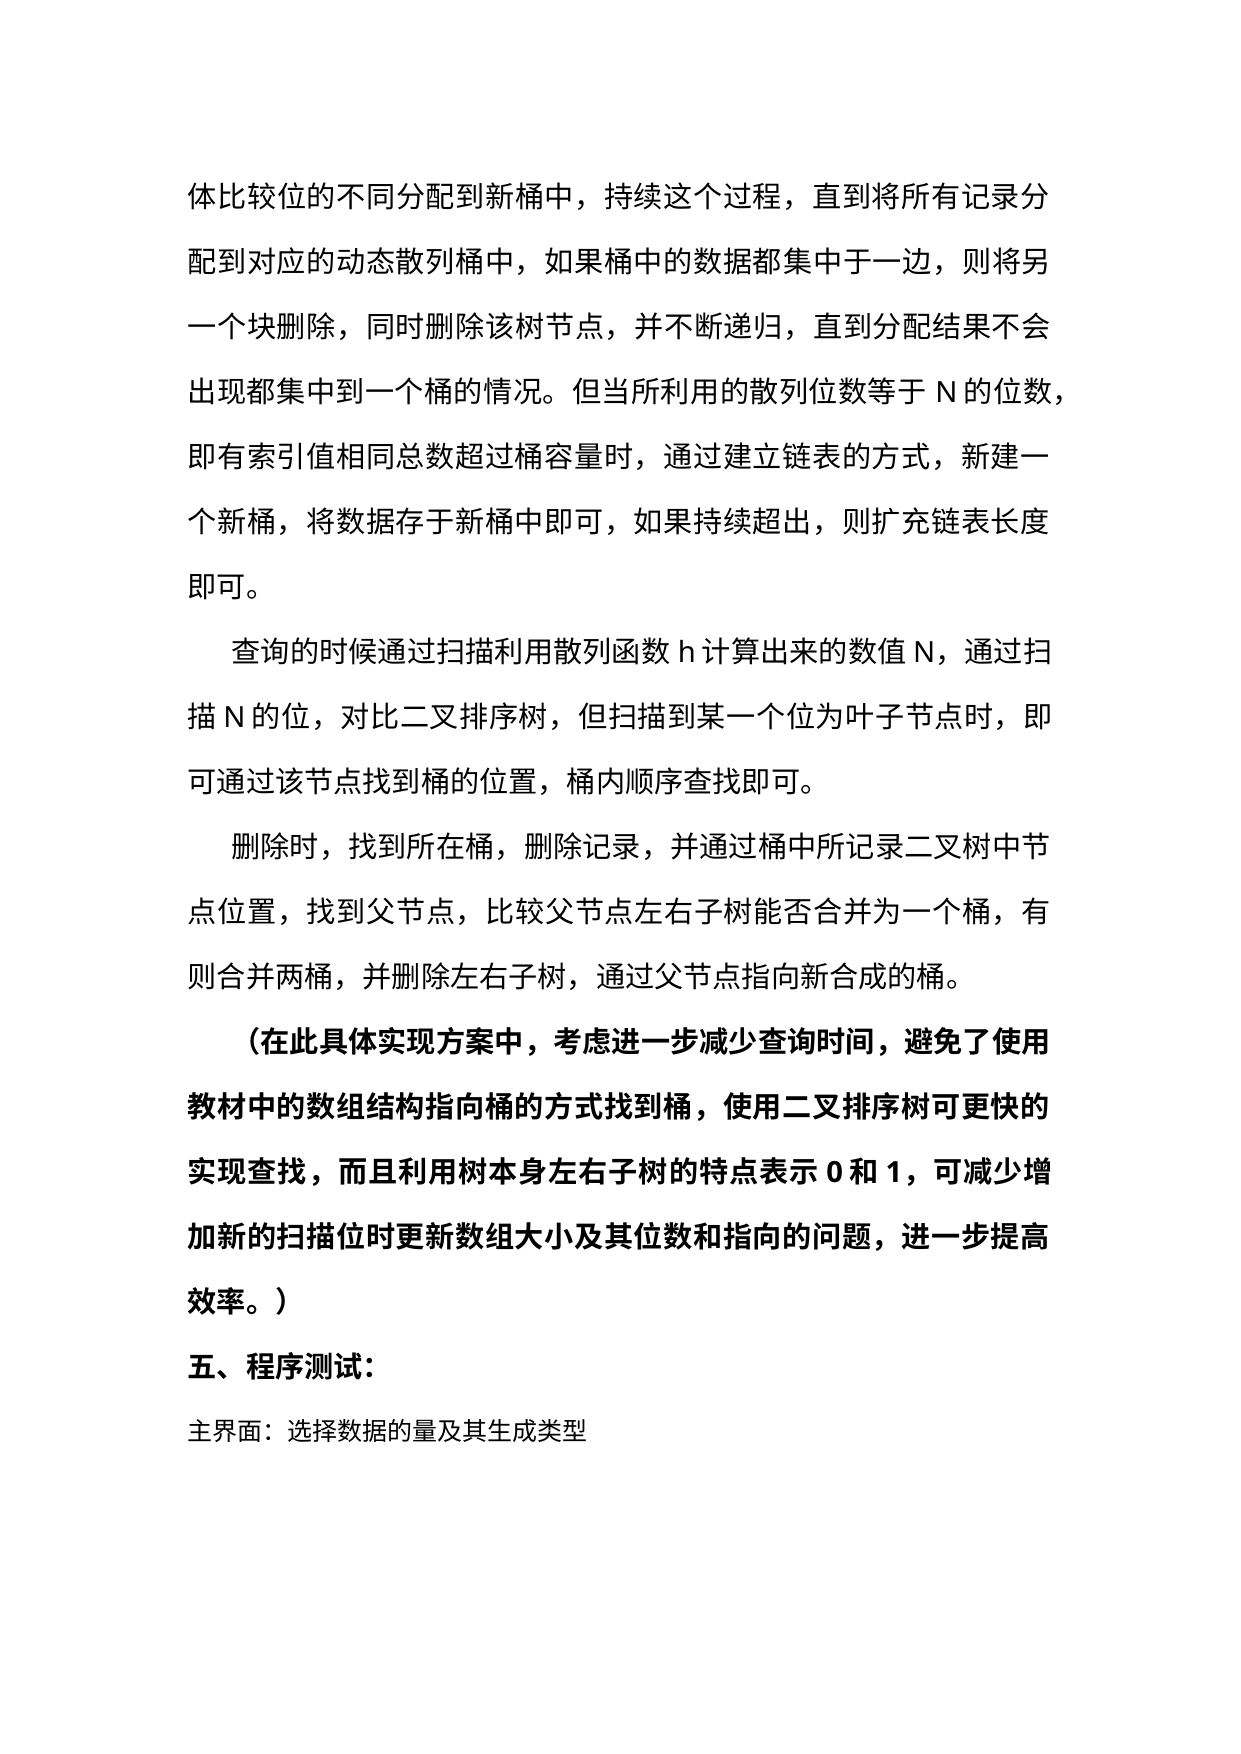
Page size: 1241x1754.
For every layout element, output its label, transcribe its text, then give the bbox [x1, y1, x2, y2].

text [187, 162, 1053, 617]
text 查询的时候通过扫描利用散列函数h计算出来的数值N，通过扫描N的位，对比二叉排序树，但扫描到某一个位为叶子节点时，即可通过该节点找到桶的位置，桶内顺序查找即可。 [187, 617, 1053, 812]
text 主界面：选择数据的量及其生成类型 [187, 1397, 1053, 1462]
text 五、程序测试： [187, 1332, 1053, 1397]
text （在此具体实现方案中，考虑进一步减少查询时间，避免了使用教材中的数组结构指向桶的方式找到桶，使用二叉排序树可更快的实现查找，而且利用树本身左右子树的特点表示0和1，可减少增加新的扫描位时更新数组大小及其位数和指向的问题，进一步提高效率。） [187, 1007, 1053, 1332]
text 删除时，找到所在桶，删除记录，并通过桶中所记录二叉树中节点位置，找到父节点，比较父节点左右子树能否合并为一个桶，有则合并两桶，并删除左右子树，通过父节点指向新合成的桶。 [187, 812, 1053, 1007]
